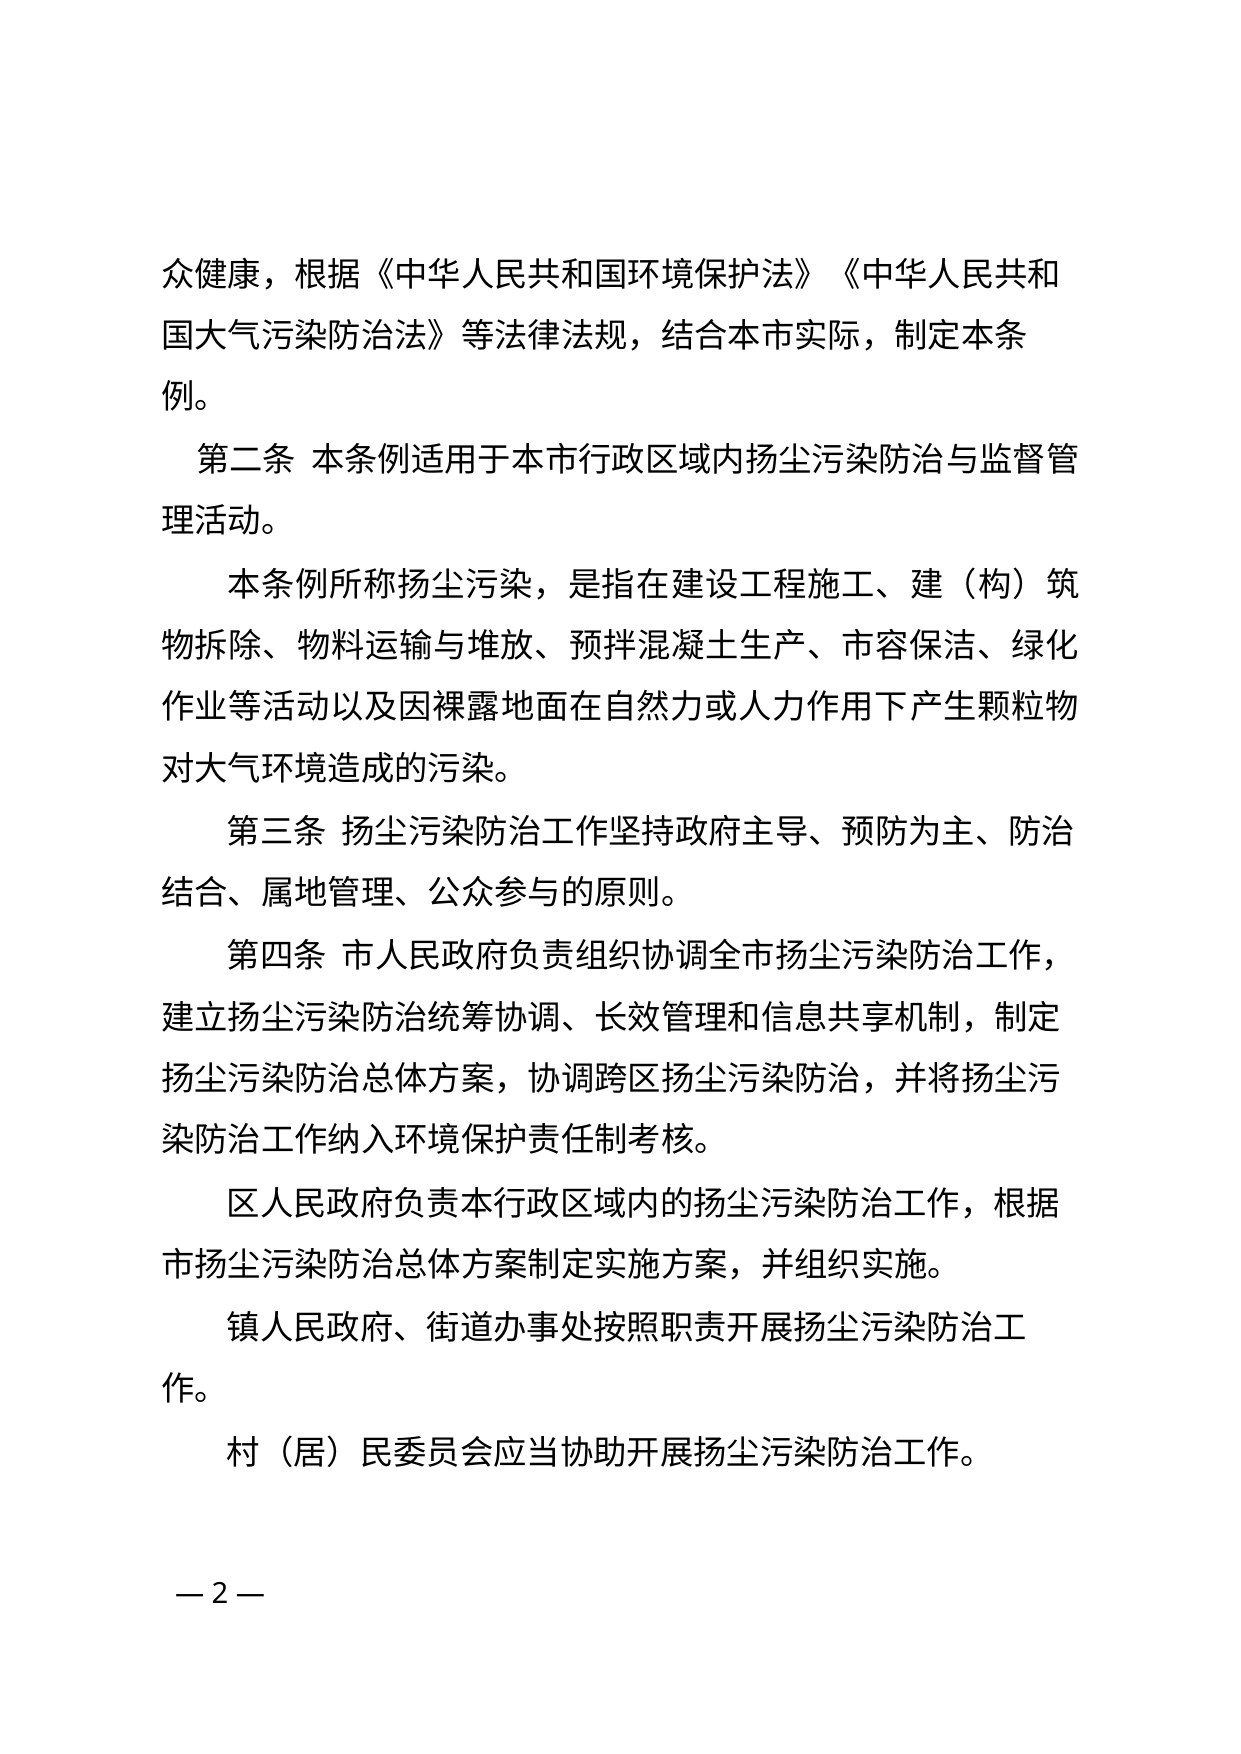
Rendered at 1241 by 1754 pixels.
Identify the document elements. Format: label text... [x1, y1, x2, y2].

text 镇人民政府、街道办事处按照职责开展扬尘污染防治工作。 [152, 1291, 1088, 1415]
text 第四条 市人民政府负责组织协调全市扬尘污染防治工作，建立扬尘污染防治统筹协调、长效管理和信息共享机制，制定扬尘污染防治总体方案，协调跨区扬尘污染防治，并将扬尘污染防治工作纳入环境保护责任制考核。 [152, 919, 1088, 1166]
text 区人民政府负责本行政区域内的扬尘污染防治工作，根据市扬尘污染防治总体方案制定实施方案，并组织实施。 [152, 1166, 1088, 1291]
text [152, 237, 1088, 423]
text 村（居）民委员会应当协助开展扬尘污染防治工作。 [152, 1415, 1088, 1478]
text 第二条 本条例适用于本市行政区域内扬尘污染防治与监督管理活动。 [152, 423, 1088, 547]
text 本条例所称扬尘污染，是指在建设工程施工、建（构）筑物拆除、物料运输与堆放、预拌混凝土生产、市容保洁、绿化作业等活动以及因裸露地面在自然力或人力作用下产生颗粒物对大气环境造成的污染。 [152, 547, 1088, 794]
text 第三条 扬尘污染防治工作坚持政府主导、预防为主、防治结合、属地管理、公众参与的原则。 [152, 794, 1088, 919]
